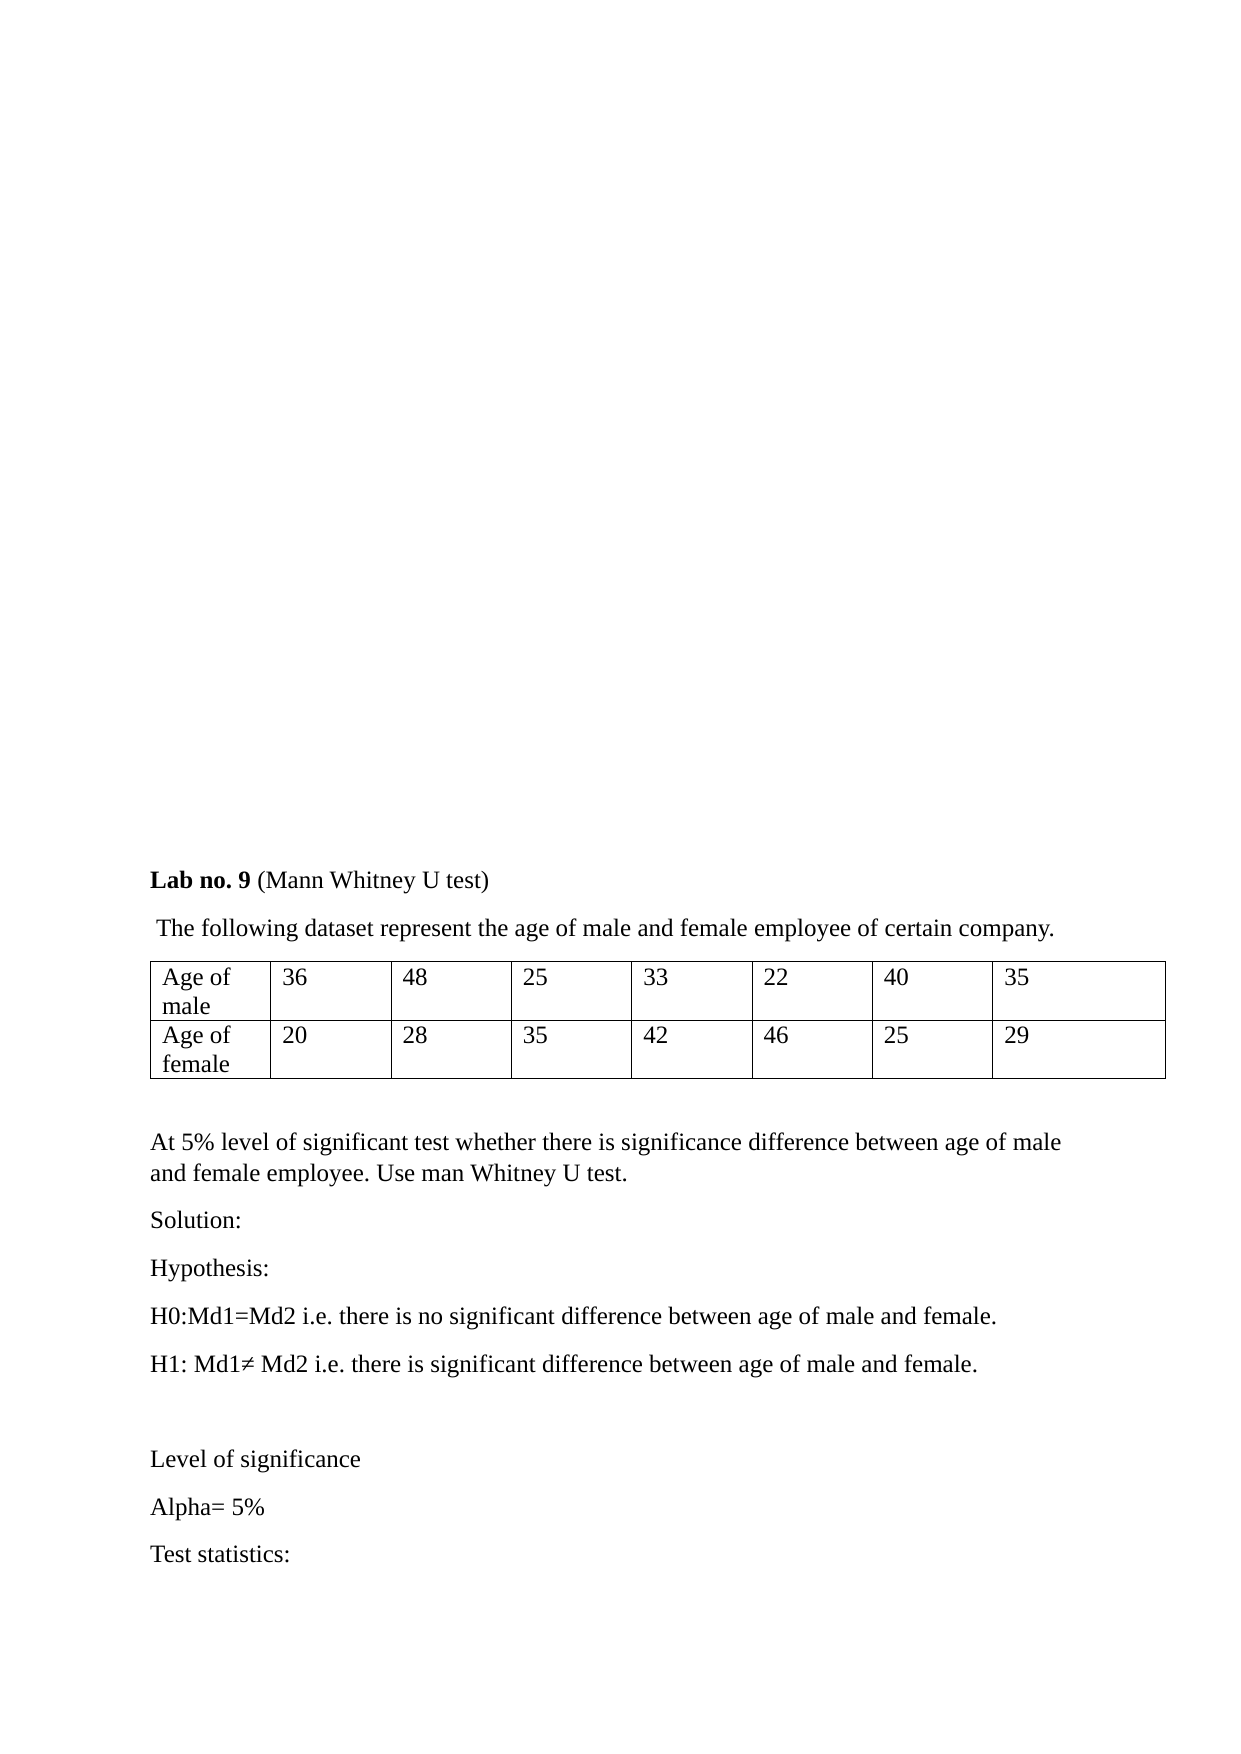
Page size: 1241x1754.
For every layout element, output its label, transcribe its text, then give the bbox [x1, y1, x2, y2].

text Lab no. 9 (Mann Whitney U test) [150, 866, 1090, 894]
text Hypothesis: [150, 1253, 1090, 1282]
text Test statistics: [150, 1539, 1090, 1568]
table_cell 20 [271, 1021, 391, 1078]
table_cell 46 [753, 1021, 872, 1078]
table_header 22 [753, 962, 872, 1019]
table_cell 28 [392, 1021, 511, 1078]
table_cell 25 [873, 1021, 992, 1078]
table_header 36 [271, 962, 391, 1019]
table_header 40 [873, 962, 992, 1019]
text The following dataset represent the age of male and female employee of certain company. [150, 913, 1090, 942]
table_header 35 [993, 962, 1165, 1019]
table_header 25 [512, 962, 631, 1019]
text At 5% level of significant test whether there is significance difference between age of male and female employee. Use man Whitney U test. [150, 1127, 1090, 1187]
table_header 48 [392, 962, 511, 1019]
table_header Age of male [151, 962, 270, 1019]
text Level of significance [150, 1444, 1090, 1473]
text Alpha= 5% [150, 1492, 1090, 1521]
text H0:Md1=Md2 i.e. there is no significant difference between age of male and female. [150, 1301, 1090, 1330]
text Solution: [150, 1206, 1090, 1234]
table_cell 42 [632, 1021, 752, 1078]
table_cell Age of female [151, 1021, 270, 1078]
table_cell 35 [512, 1021, 631, 1078]
table_header 33 [632, 962, 752, 1019]
text H1: Md1≠ Md2 i.e. there is significant difference between age of male and female. [150, 1349, 1090, 1377]
table_cell 29 [993, 1021, 1165, 1078]
